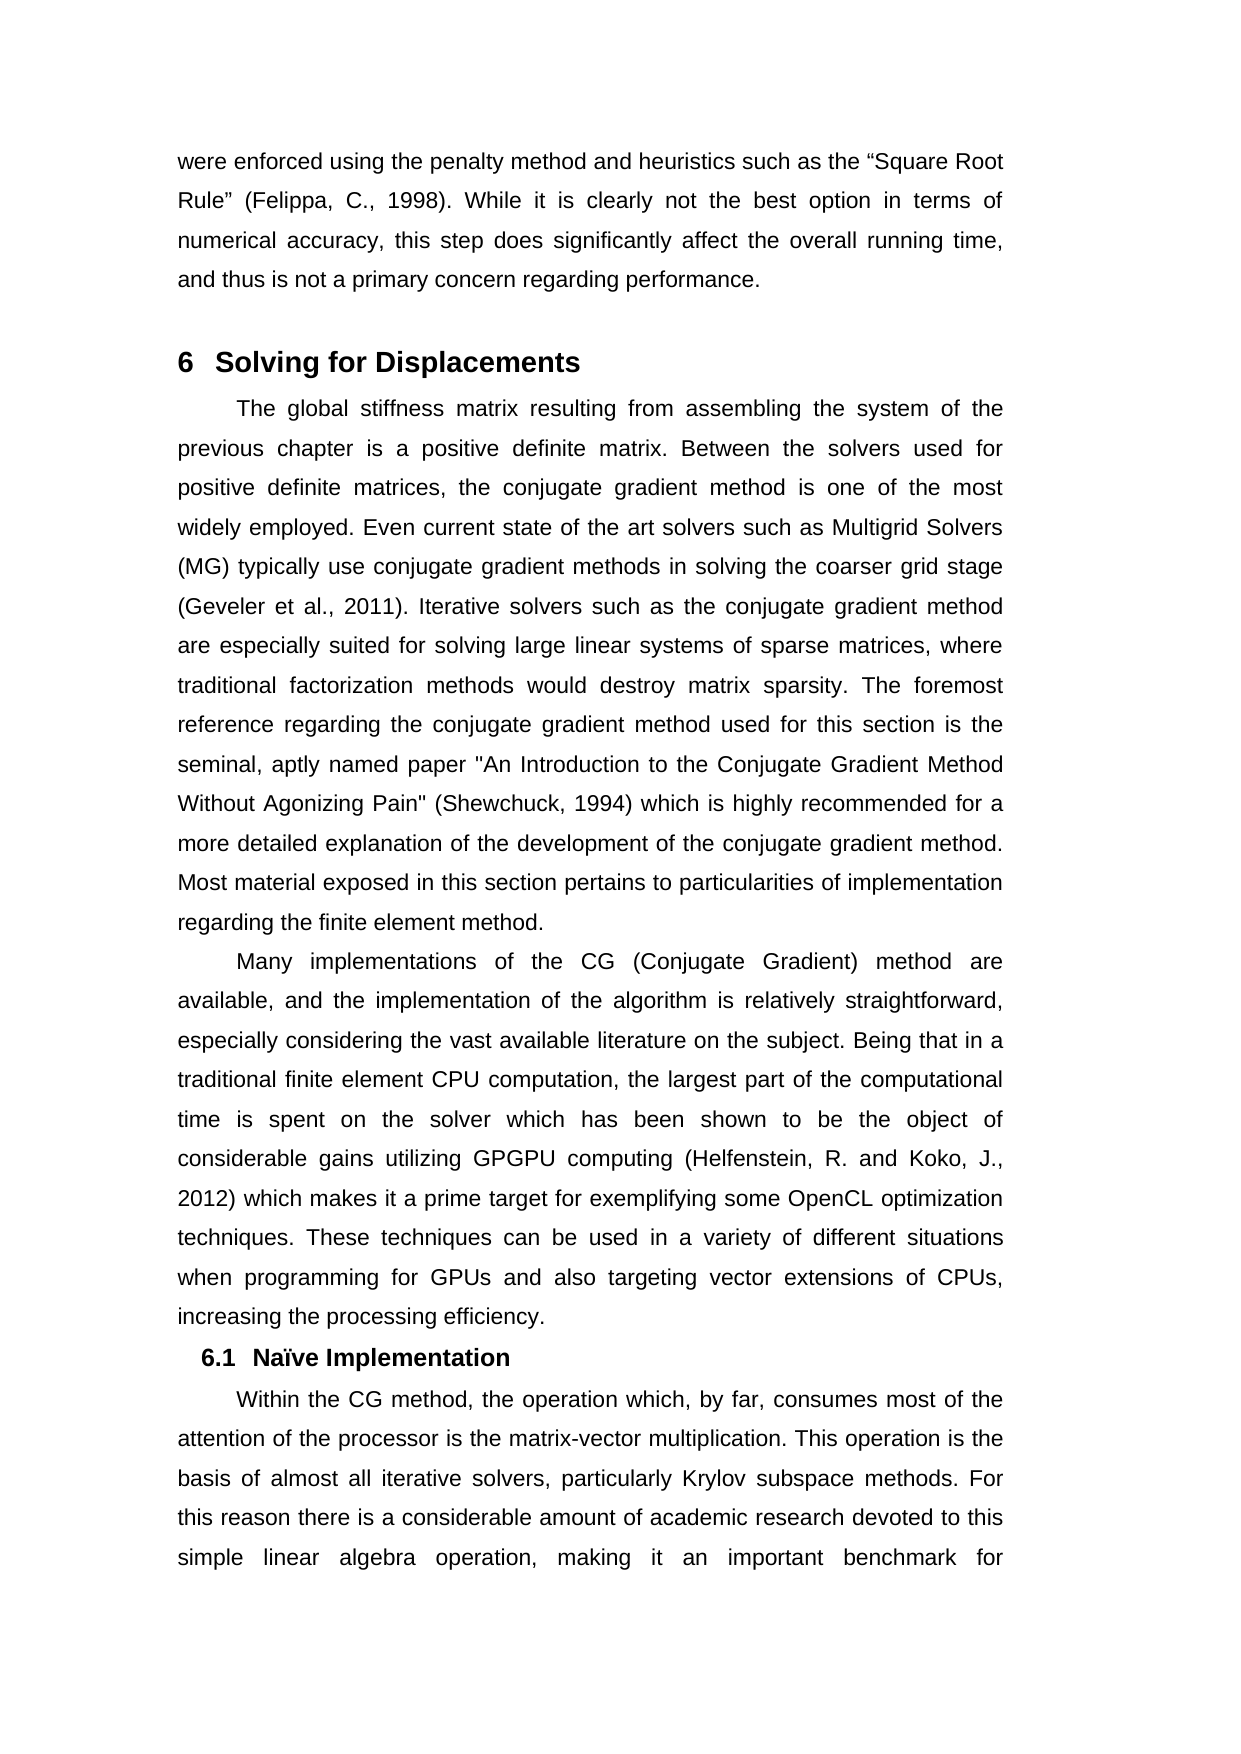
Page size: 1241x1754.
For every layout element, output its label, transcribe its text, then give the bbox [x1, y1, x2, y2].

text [177, 148, 1004, 292]
text Naïve Implementation [177, 1343, 1004, 1372]
text Many implementations of the CG (Conjugate Gradient) method are available, and the implementation of the algorithm is relatively straightforward, especially considering the vast available literature on the subject. Being that in a traditional finite element CPU computation, the largest part of the computational time is spent on the solver which has been shown to be the object of considerable gains utilizing GPGPU computing (Helfenstein, R. and Koko, J., 2012) which makes it a prime target for exemplifying some OpenCL optimization techniques. These techniques can be used in a variety of different situations when programming for GPUs and also targeting vector extensions of CPUs, increasing the processing efficiency. [177, 948, 1004, 1330]
text Solving for Displacements [177, 345, 1004, 378]
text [177, 1386, 1004, 1570]
text The global stiffness matrix resulting from assembling the system of the previous chapter is a positive definite matrix. Between the solvers used for positive definite matrices, the conjugate gradient method is one of the most widely employed. Even current state of the art solvers such as Multigrid Solvers (MG) typically use conjugate gradient methods in solving the coarser grid stage (Geveler et al., 2011). Iterative solvers such as the conjugate gradient method are especially suited for solving large linear systems of sparse matrices, where traditional factorization methods would destroy matrix sparsity. The foremost reference regarding the conjugate gradient method used for this section is the seminal, aptly named paper "An Introduction to the Conjugate Gradient Method Without Agonizing Pain" (Shewchuck, 1994) which is highly recommended for a more detailed explanation of the development of the conjugate gradient method. Most material exposed in this section pertains to particularities of implementation regarding the finite element method. [177, 395, 1004, 935]
